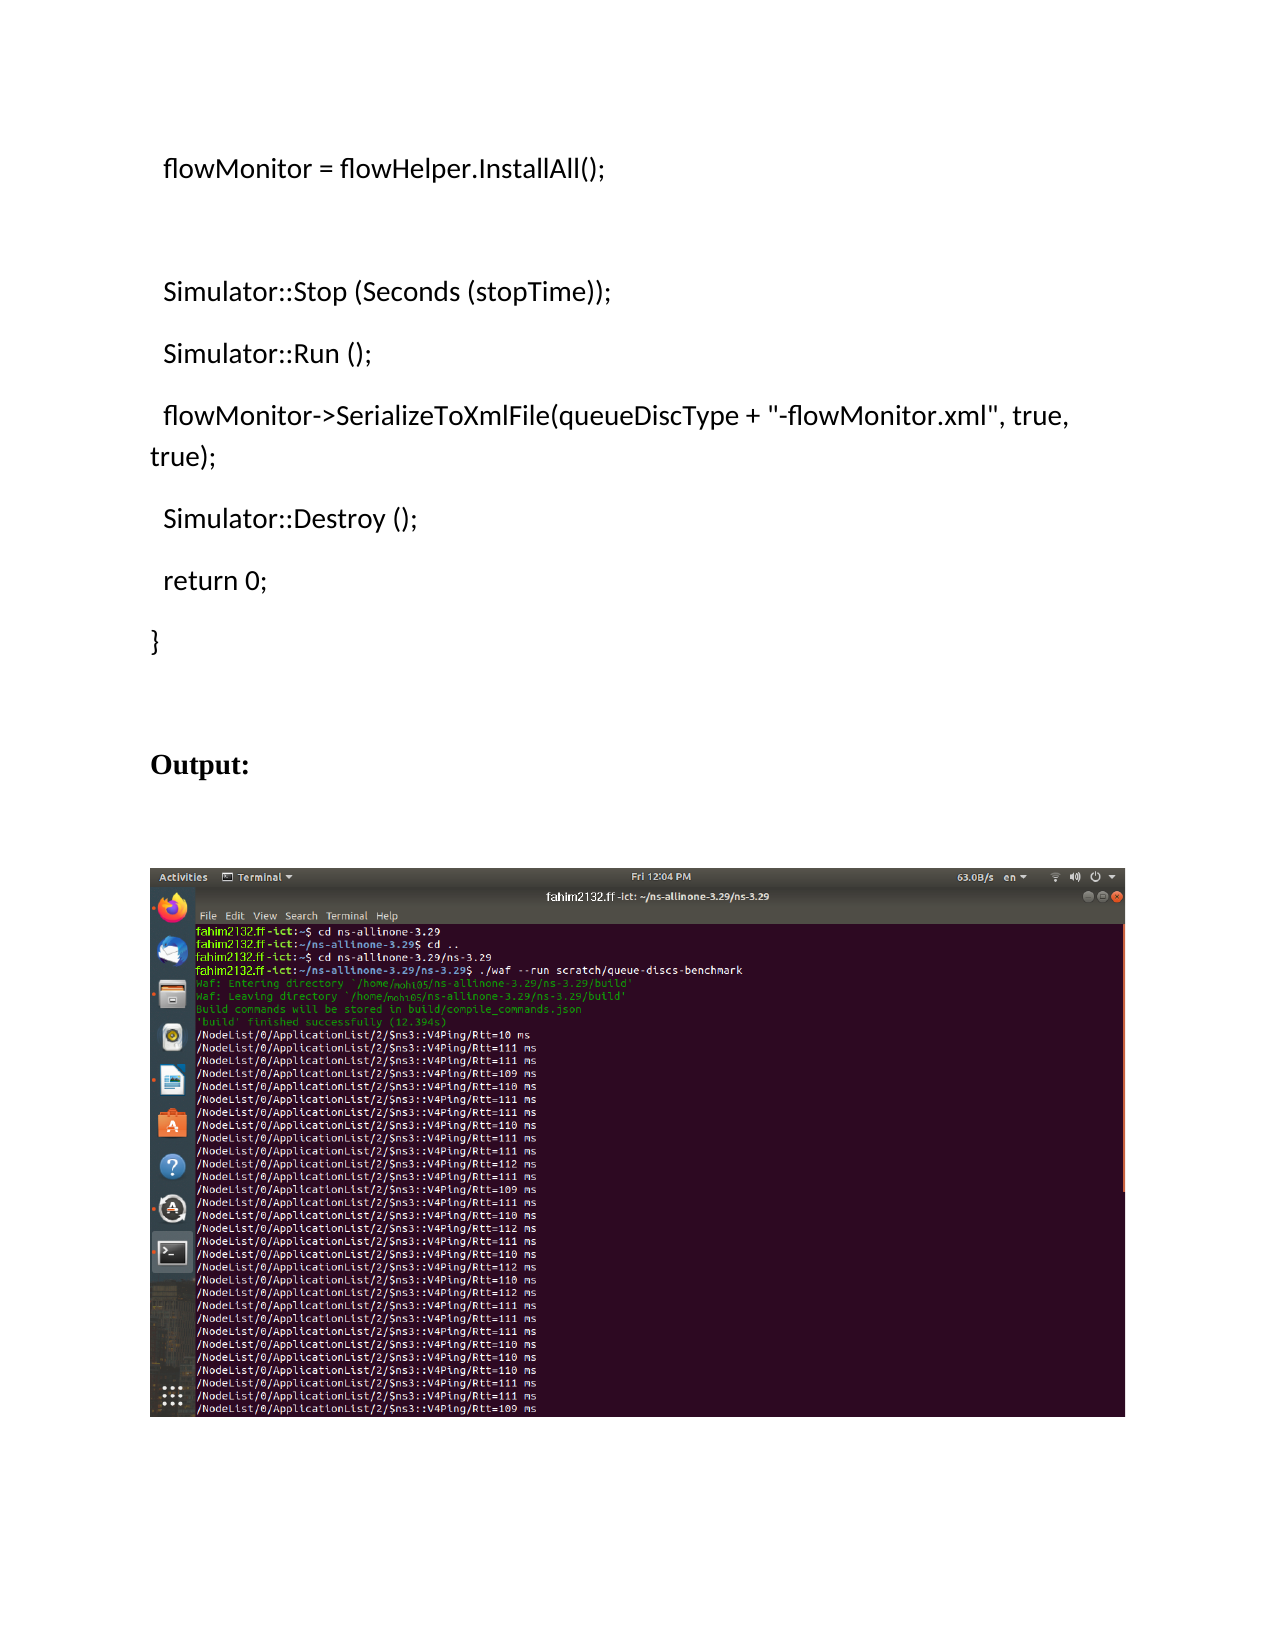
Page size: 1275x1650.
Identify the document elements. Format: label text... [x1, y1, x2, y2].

text flowMonitor->SerializeToXmlFile(queueDiscType + "-flowMonitor.xml", true, true); [150, 397, 1125, 474]
text Simulator::Run (); [150, 335, 1125, 371]
text Output: [150, 747, 1125, 780]
text } [150, 623, 1125, 659]
picture [150, 868, 1125, 1417]
text Simulator::Stop (Seconds (stopTime)); [150, 273, 1125, 309]
text Simulator::Destroy (); [150, 500, 1125, 535]
text flowMonitor = flowHelper.InstallAll(); [150, 150, 1125, 186]
text return 0; [150, 562, 1125, 597]
